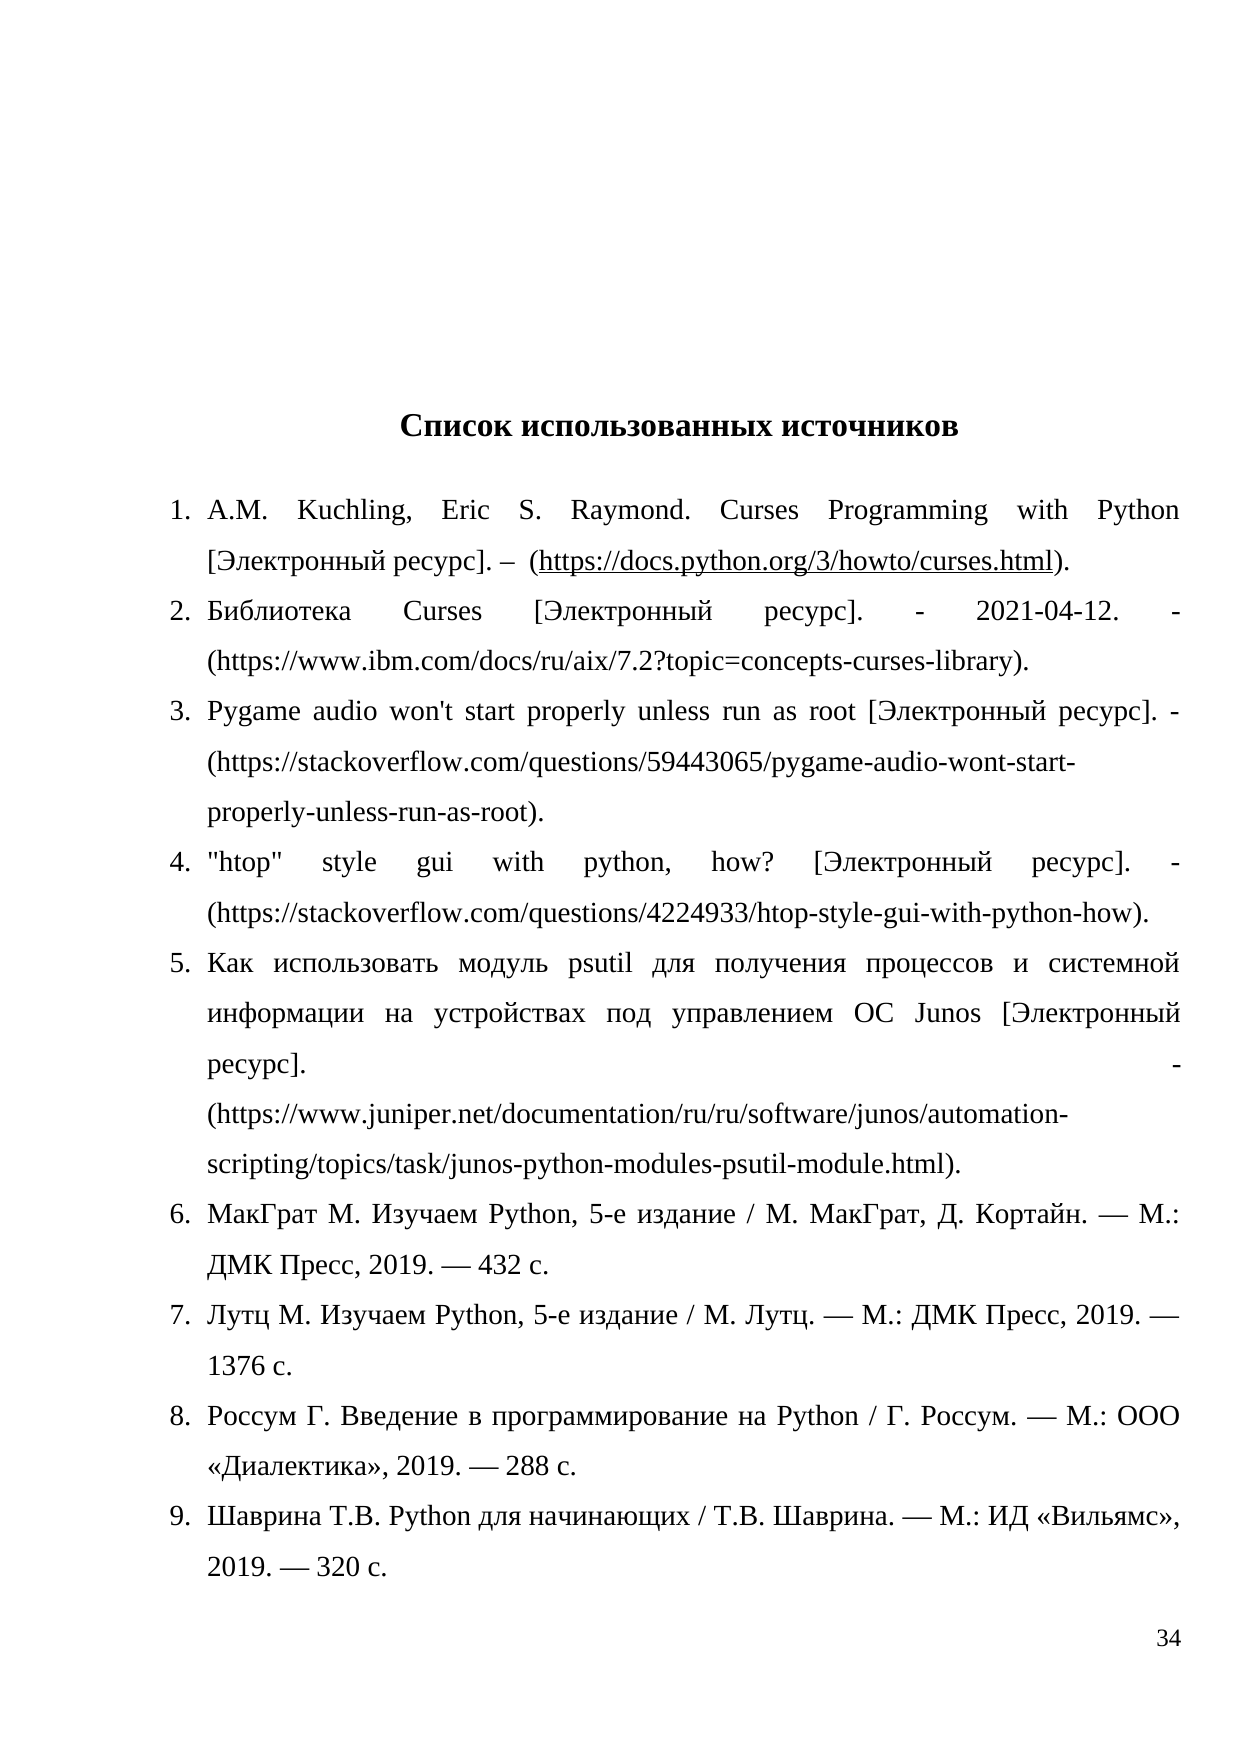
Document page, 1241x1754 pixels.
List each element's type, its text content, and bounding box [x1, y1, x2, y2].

list МакГрат М. Изучаем Python, 5-е издание / М. МакГрат, Д. Кортайн. — М.: ДМК Пресс, 2019. — 432 с. [169, 1197, 1181, 1281]
list Как использовать модуль psutil для получения процессов и системной информации на устройствах под управлением ОС Junos [Электронный ресурс]. - (https://www.juniper.net/documentation/ru/ru/software/junos/automation-scripting/topics/task/junos-python-modules-psutil-module.html). [169, 945, 1181, 1180]
list Россум Г. Введение в программирование на Python / Г. Россум. — М.: ООО «Диалектика», 2019. — 288 с. [169, 1398, 1181, 1482]
subtitle Список использованных источников [177, 406, 1181, 444]
list Pygame audio won't start properly unless run as root [Электронный ресурс]. - (https://stackoverflow.com/questions/59443065/pygame-audio-wont-start-properly-unless-run-as-root). [169, 693, 1181, 828]
list Шаврина Т.В. Python для начинающих / Т.В. Шаврина. — М.: ИД «Вильямс», 2019. — 320 с. [169, 1498, 1181, 1582]
list A.M. Kuchling, Eric S. Raymond. Curses Programming with Python [Электронный ресурс]. – (https://docs.python.org/3/howto/curses.html). [169, 492, 1181, 576]
list Лутц М. Изучаем Python, 5-е издание / М. Лутц. — М.: ДМК Пресс, 2019. — 1376 с. [169, 1297, 1181, 1381]
list "htop" style gui with python, how? [Электронный ресурс]. - (https://stackoverflow.com/questions/4224933/htop-style-gui-with-python-how). [169, 844, 1181, 928]
list Библиотека Curses [Электронный ресурс]. - 2021-04-12. - (https://www.ibm.com/docs/ru/aix/7.2?topic=concepts-curses-library). [169, 593, 1181, 677]
